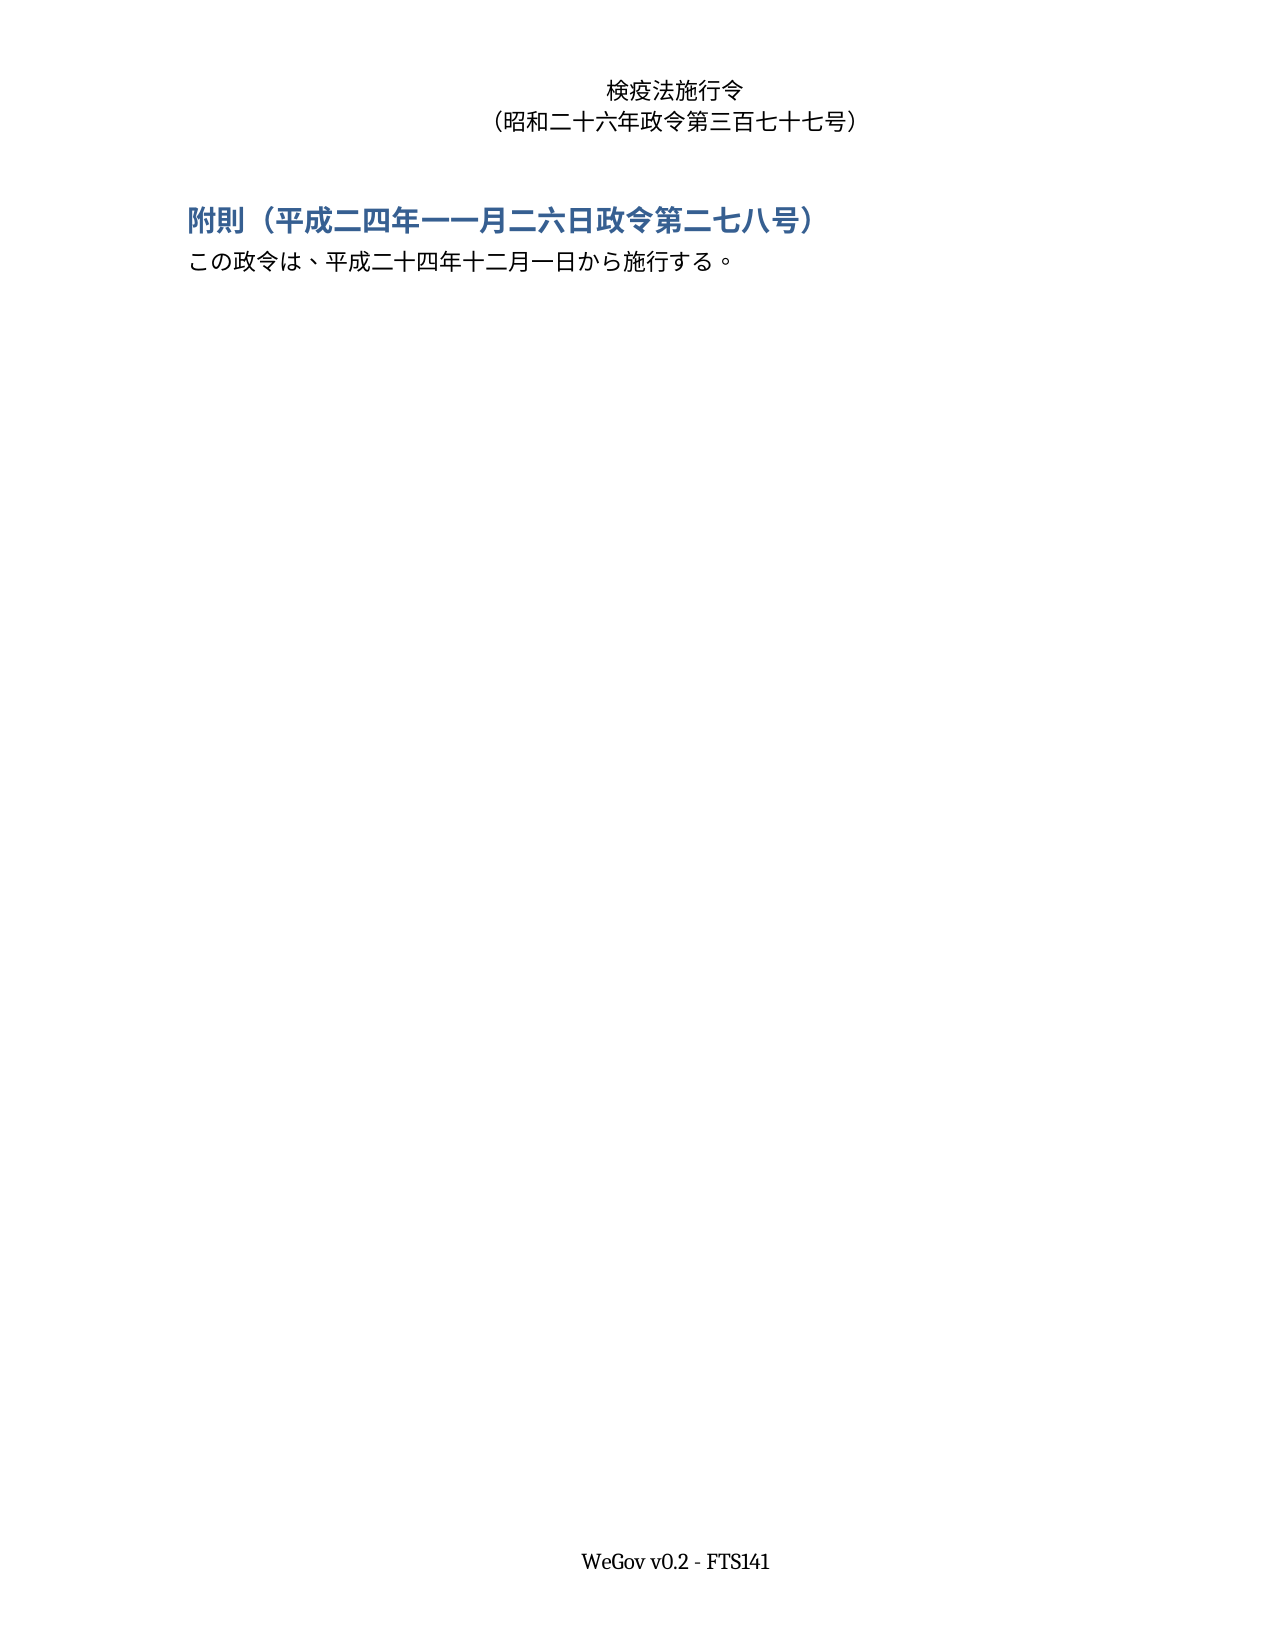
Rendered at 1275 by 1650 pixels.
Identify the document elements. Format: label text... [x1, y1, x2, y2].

text この政令は、平成二十四年十二月一日から施行する。 [187, 246, 1087, 277]
subtitle 附則（平成二四年一一月二六日政令第二七八号） [187, 200, 1087, 240]
